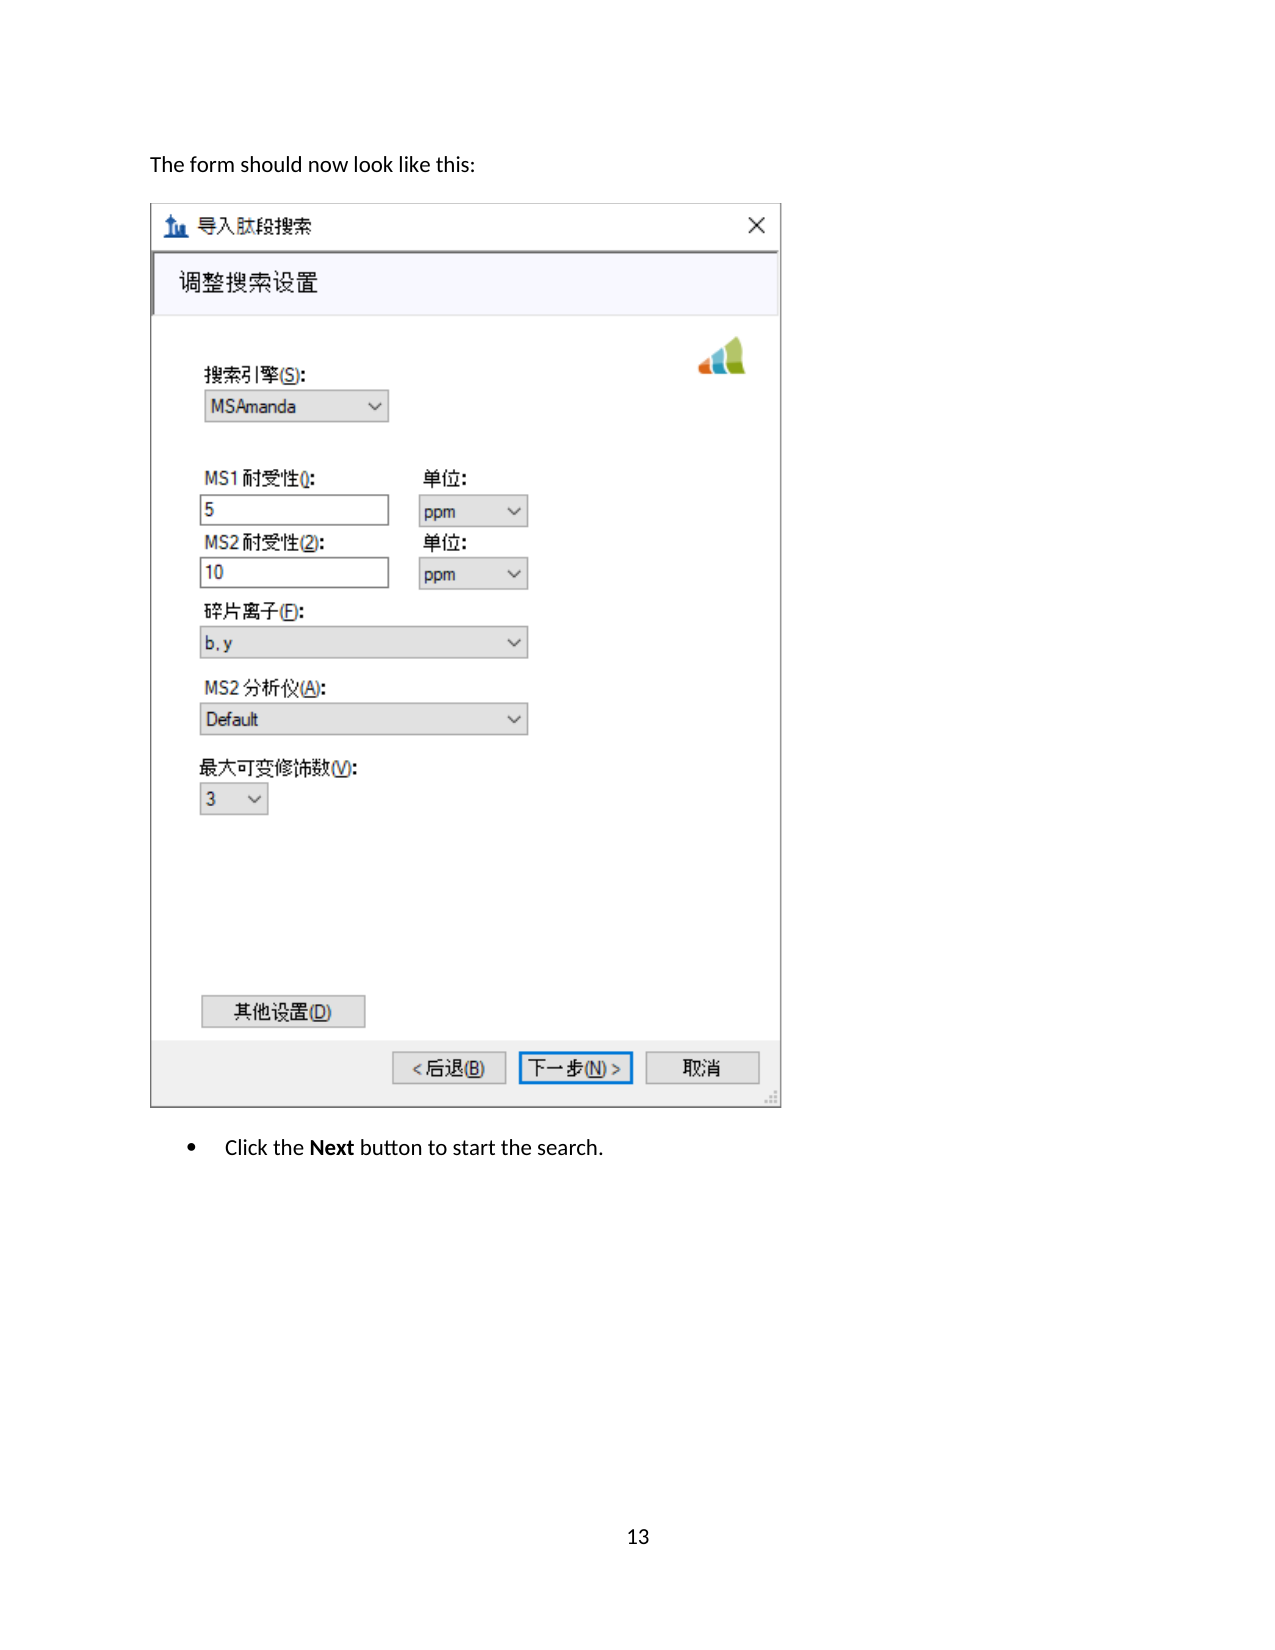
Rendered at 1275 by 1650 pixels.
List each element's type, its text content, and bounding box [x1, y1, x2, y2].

list Click the Next button to start the search. [187, 1133, 1125, 1161]
picture [150, 203, 782, 1108]
text The form should now look like this: [150, 150, 1125, 178]
